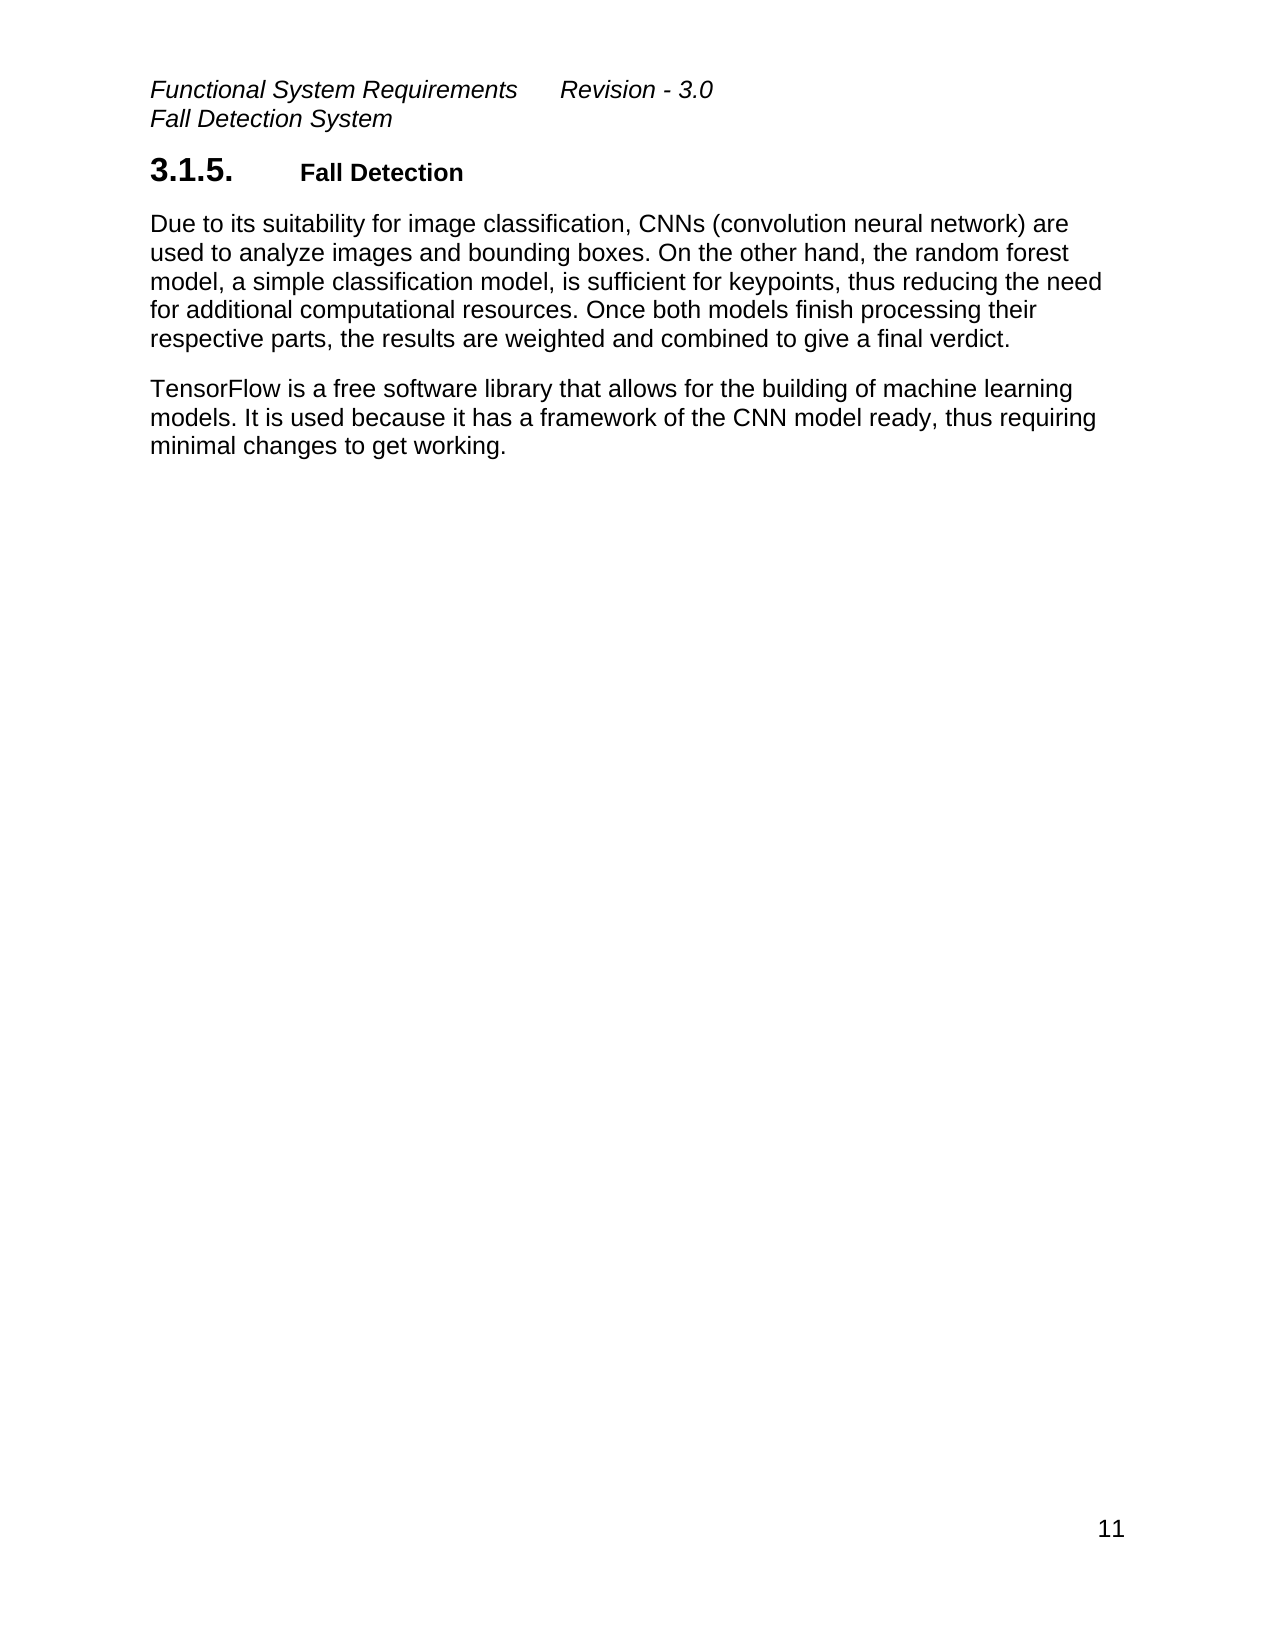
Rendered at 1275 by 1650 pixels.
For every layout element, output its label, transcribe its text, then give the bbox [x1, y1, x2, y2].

text TensorFlow is a free software library that allows for the building of machine learning models. It is used because it has a framework of the CNN model ready, thus requiring minimal changes to get working. [150, 374, 1125, 460]
subtitle Fall Detection [150, 150, 1125, 188]
text Due to its suitability for image classification, CNNs (convolution neural network) are used to analyze images and bounding boxes. On the other hand, the random forest model, a simple classification model, is sufficient for keypoints, thus reducing the need for additional computational resources. Once both models finish processing their respective parts, the results are weighted and combined to give a final verdict. [150, 209, 1125, 353]
